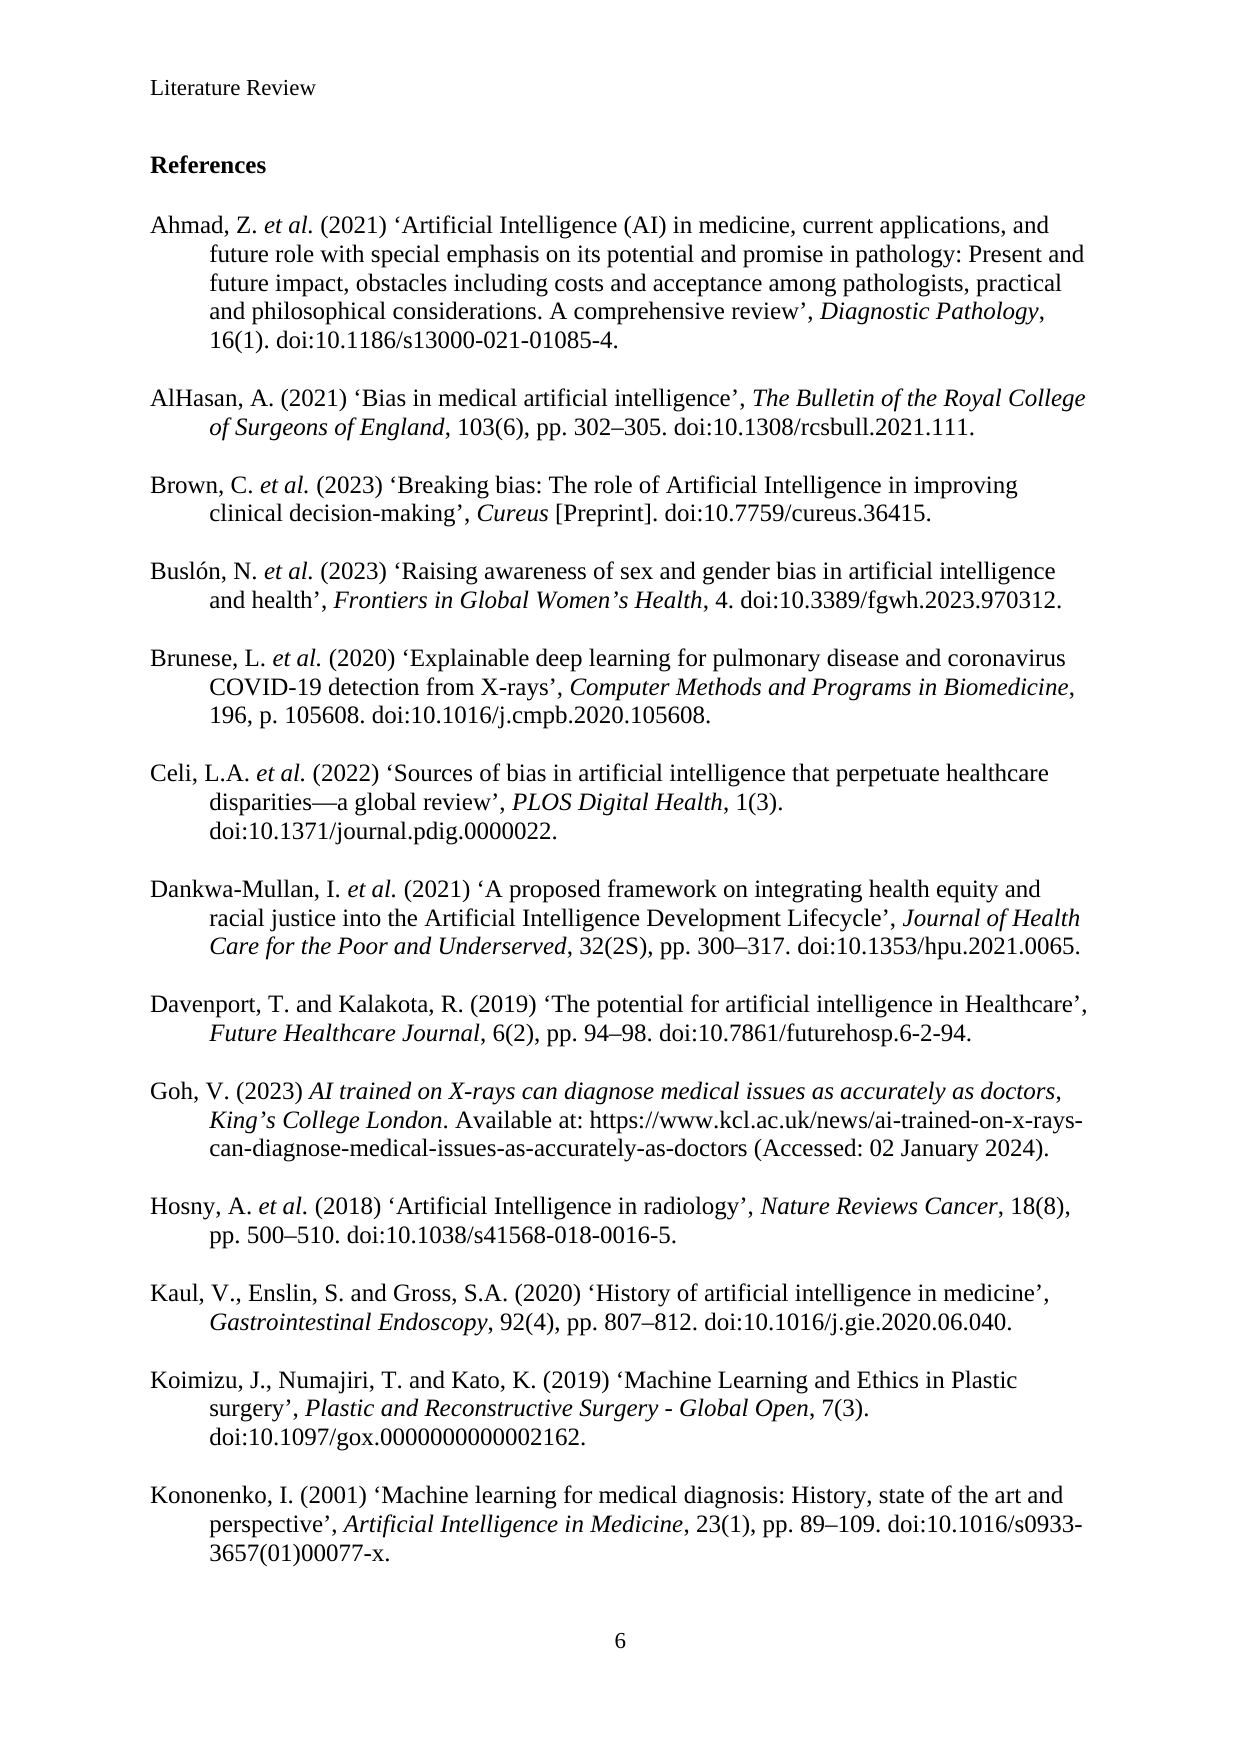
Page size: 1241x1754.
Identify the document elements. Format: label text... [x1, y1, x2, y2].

text Celi, L.A. et al. (2022) ‘Sources of bias in artificial intelligence that perpetuate healthcare disparities—a global review’, PLOS Digital Health, 1(3). doi:10.1371/journal.pdig.0000022. [150, 758, 1090, 845]
text Koimizu, J., Numajiri, T. and Kato, K. (2019) ‘Machine Learning and Ethics in Plastic surgery’, Plastic and Reconstructive Surgery - Global Open, 7(3). doi:10.1097/gox.0000000000002162. [150, 1365, 1090, 1451]
text Kaul, V., Enslin, S. and Gross, S.A. (2020) ‘History of artificial intelligence in medicine’, Gastrointestinal Endoscopy, 92(4), pp. 807–812. doi:10.1016/j.gie.2020.06.040. [150, 1278, 1090, 1336]
text Brown, C. et al. (2023) ‘Breaking bias: The role of Artificial Intelligence in improving clinical decision-making’, Cureus [Preprint]. doi:10.7759/cureus.36415. [150, 470, 1090, 527]
text References [150, 150, 1090, 179]
text Goh, V. (2023) AI trained on X-rays can diagnose medical issues as accurately as doctors, King’s College London. Available at: https://www.kcl.ac.uk/news/ai-trained-on-x-rays-can-diagnose-medical-issues-as-accurately-as-doctors (Accessed: 02 January 2024). [150, 1076, 1090, 1162]
text Dankwa-Mullan, I. et al. (2021) ‘A proposed framework on integrating health equity and racial justice into the Artificial Intelligence Development Lifecycle’, Journal of Health Care for the Poor and Underserved, 32(2S), pp. 300–317. doi:10.1353/hpu.2021.0065. [150, 874, 1090, 960]
text Ahmad, Z. et al. (2021) ‘Artificial Intelligence (AI) in medicine, current applications, and future role with special emphasis on its potential and promise in pathology: Present and future impact, obstacles including costs and acceptance among pathologists, practical and philosophical considerations. A comprehensive review’, Diagnostic Pathology, 16(1). doi:10.1186/s13000-021-01085-4. [150, 210, 1090, 354]
text Brunese, L. et al. (2020) ‘Explainable deep learning for pulmonary disease and coronavirus COVID-19 detection from X-rays’, Computer Methods and Programs in Biomedicine, 196, p. 105608. doi:10.1016/j.cmpb.2020.105608. [150, 643, 1090, 729]
text Kononenko, I. (2001) ‘Machine learning for medical diagnosis: History, state of the art and perspective’, Artificial Intelligence in Medicine, 23(1), pp. 89–109. doi:10.1016/s0933-3657(01)00077-x. [150, 1480, 1090, 1566]
text AlHasan, A. (2021) ‘Bias in medical artificial intelligence’, The Bulletin of the Royal College of Surgeons of England, 103(6), pp. 302–305. doi:10.1308/rcsbull.2021.111. [150, 383, 1090, 441]
text Buslón, N. et al. (2023) ‘Raising awareness of sex and gender bias in artificial intelligence and health’, Frontiers in Global Women’s Health, 4. doi:10.3389/fgwh.2023.970312. [150, 556, 1090, 614]
text Hosny, A. et al. (2018) ‘Artificial Intelligence in radiology’, Nature Reviews Cancer, 18(8), pp. 500–510. doi:10.1038/s41568-018-0016-5. [150, 1191, 1090, 1249]
text Davenport, T. and Kalakota, R. (2019) ‘The potential for artificial intelligence in Healthcare’, Future Healthcare Journal, 6(2), pp. 94–98. doi:10.7861/futurehosp.6-2-94. [150, 989, 1090, 1047]
